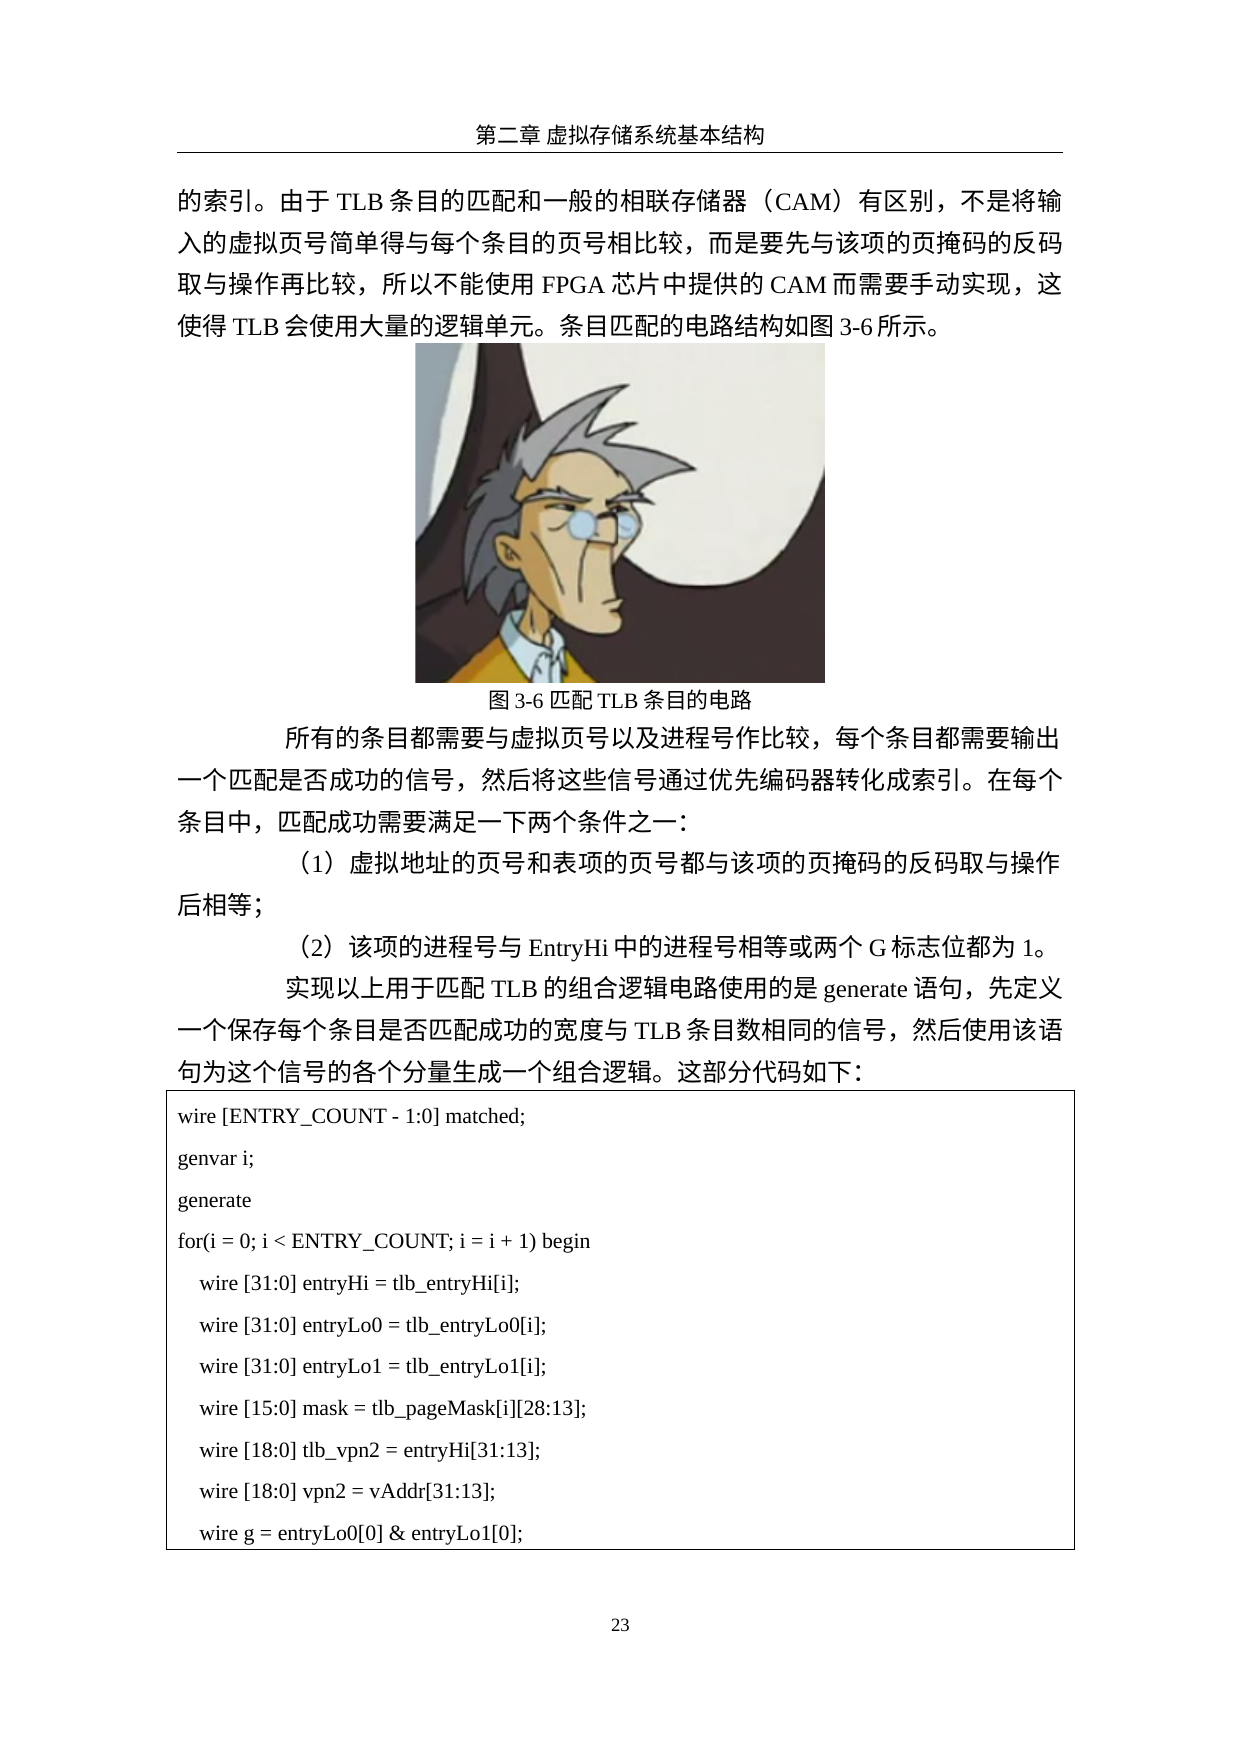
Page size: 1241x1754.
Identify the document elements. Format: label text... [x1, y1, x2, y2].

text 图3-6 匹配TLB条目的电路 [177, 683, 1063, 714]
picture [415, 343, 825, 683]
text 所有的条目都需要与虚拟页号以及进程号作比较，每个条目都需要输出一个匹配是否成功的信号，然后将这些信号通过优先编码器转化成索引。在每个条目中，匹配成功需要满足一下两个条件之一： [177, 714, 1063, 839]
text （2）该项的进程号与EntryHi中的进程号相等或两个G标志位都为1。 [177, 923, 1063, 964]
text 实现以上用于匹配TLB的组合逻辑电路使用的是generate语句，先定义一个保存每个条目是否匹配成功的宽度与TLB条目数相同的信号，然后使用该语句为这个信号的各个分量生成一个组合逻辑。这部分代码如下： [177, 964, 1063, 1089]
text （1）虚拟地址的页号和表项的页号都与该项的页掩码的反码取与操作后相等； [177, 839, 1063, 923]
